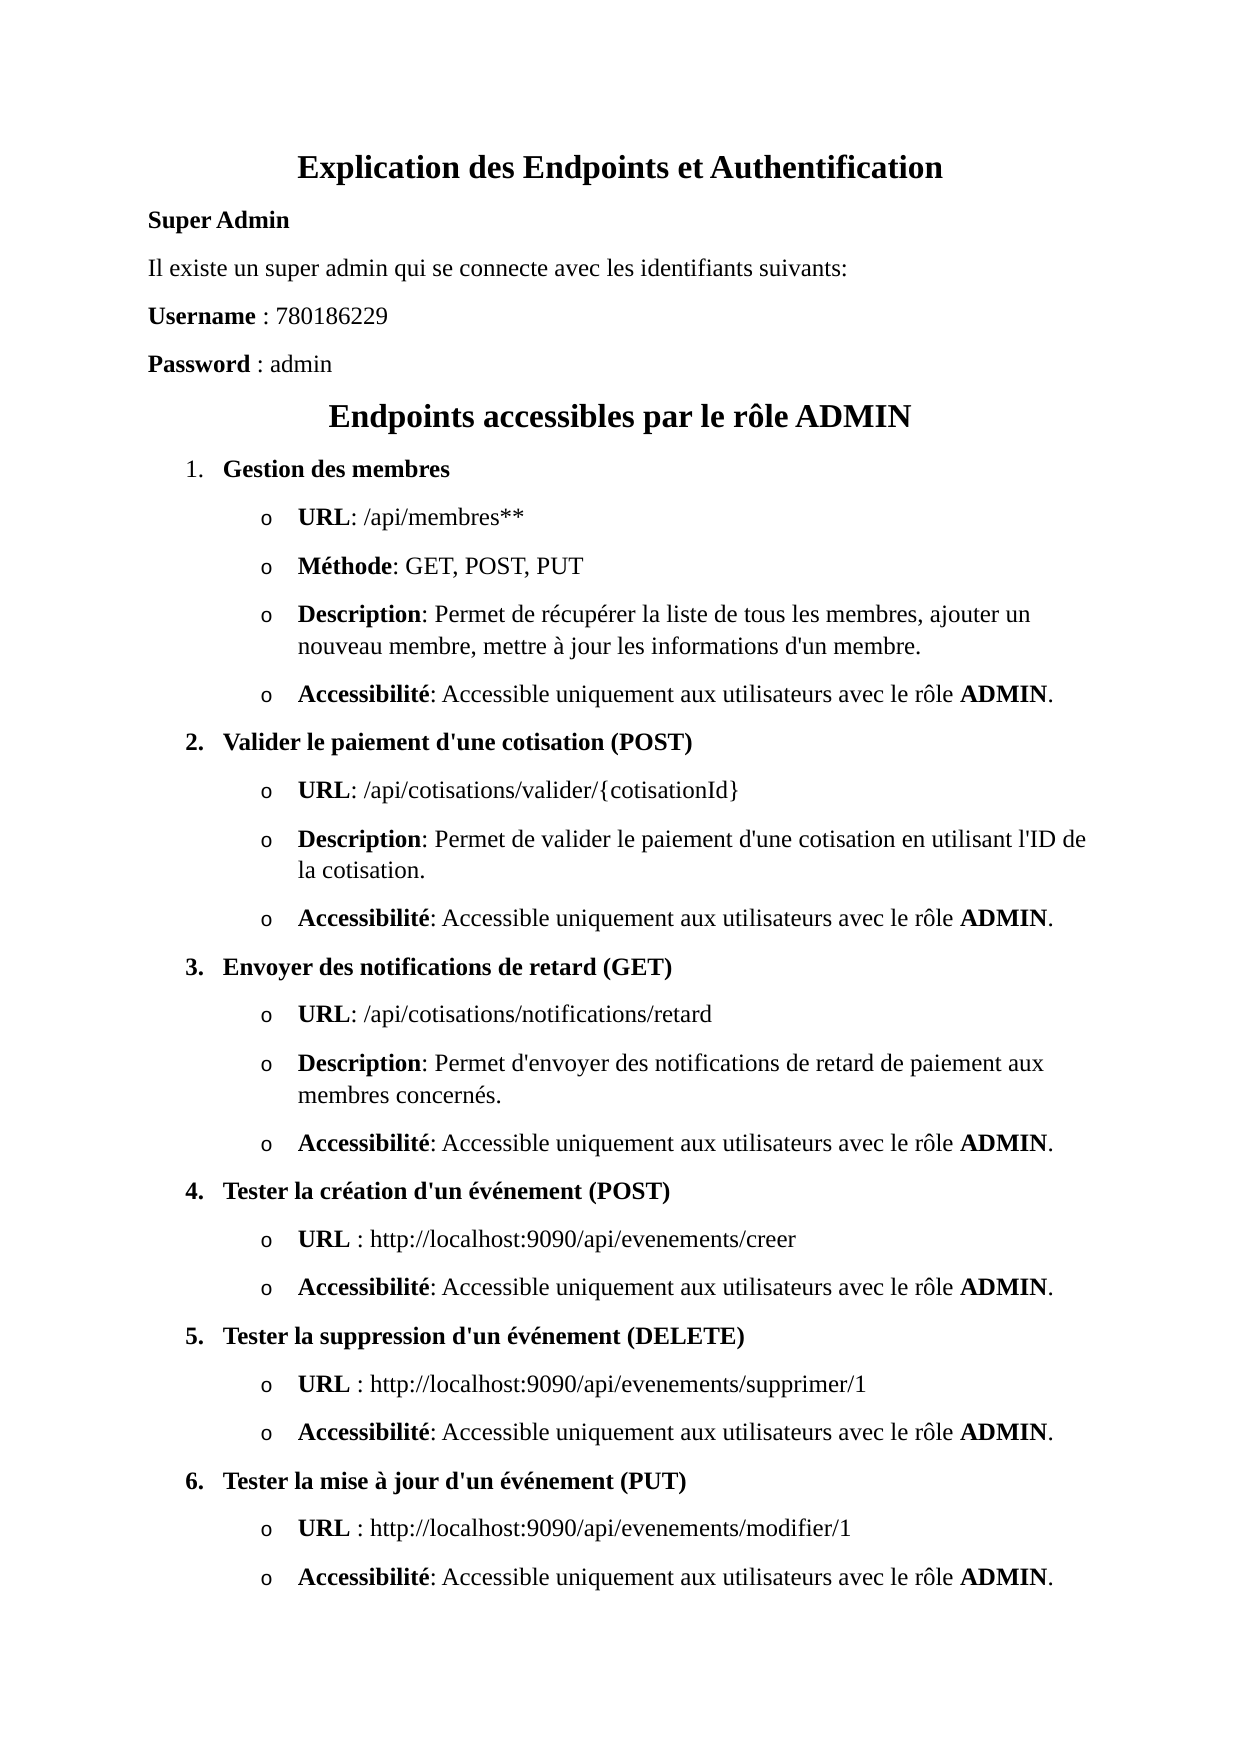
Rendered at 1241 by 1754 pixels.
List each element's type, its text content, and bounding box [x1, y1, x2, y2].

text Explication des Endpoints et Authentification [148, 148, 1093, 186]
list Accessibilité: Accessible uniquement aux utilisateurs avec le rôle ADMIN. [260, 679, 1093, 708]
list Valider le paiement d'une cotisation (POST) [185, 727, 1093, 756]
text Username : 780186229 [148, 301, 1093, 330]
text Super Admin [148, 206, 1093, 234]
list Envoyer des notifications de retard (GET) [185, 952, 1093, 981]
list URL: /api/membres** [260, 502, 1093, 532]
list Tester la création d'un événement (POST) [185, 1176, 1093, 1205]
list Description: Permet de valider le paiement d'une cotisation en utilisant l'ID de la cotisation. [260, 824, 1093, 884]
list URL : http://localhost:9090/api/evenements/modifier/1 [260, 1513, 1093, 1543]
list Tester la mise à jour d'un événement (PUT) [185, 1466, 1093, 1494]
list Accessibilité: Accessible uniquement aux utilisateurs avec le rôle ADMIN. [260, 1417, 1093, 1447]
list URL : http://localhost:9090/api/evenements/creer [260, 1224, 1093, 1253]
list Tester la suppression d'un événement (DELETE) [185, 1321, 1093, 1350]
list Description: Permet d'envoyer des notifications de retard de paiement aux membres concernés. [260, 1048, 1093, 1109]
list URL : http://localhost:9090/api/evenements/supprimer/1 [260, 1369, 1093, 1398]
list Accessibilité: Accessible uniquement aux utilisateurs avec le rôle ADMIN. [260, 1128, 1093, 1157]
list Accessibilité: Accessible uniquement aux utilisateurs avec le rôle ADMIN. [260, 1272, 1093, 1302]
text Endpoints accessibles par le rôle ADMIN [148, 396, 1093, 435]
list URL: /api/cotisations/valider/{cotisationId} [260, 775, 1093, 805]
text Il existe un super admin qui se connecte avec les identifiants suivants: [148, 253, 1093, 282]
list Accessibilité: Accessible uniquement aux utilisateurs avec le rôle ADMIN. [260, 1562, 1093, 1592]
list Description: Permet de récupérer la liste de tous les membres, ajouter un nouveau membre, mettre à jour les informations d'un membre. [260, 599, 1093, 660]
list URL: /api/cotisations/notifications/retard [260, 999, 1093, 1029]
list Gestion des membres [185, 454, 1093, 483]
list Méthode: GET, POST, PUT [260, 551, 1093, 580]
text Password : admin [148, 349, 1093, 377]
list Accessibilité: Accessible uniquement aux utilisateurs avec le rôle ADMIN. [260, 903, 1093, 933]
